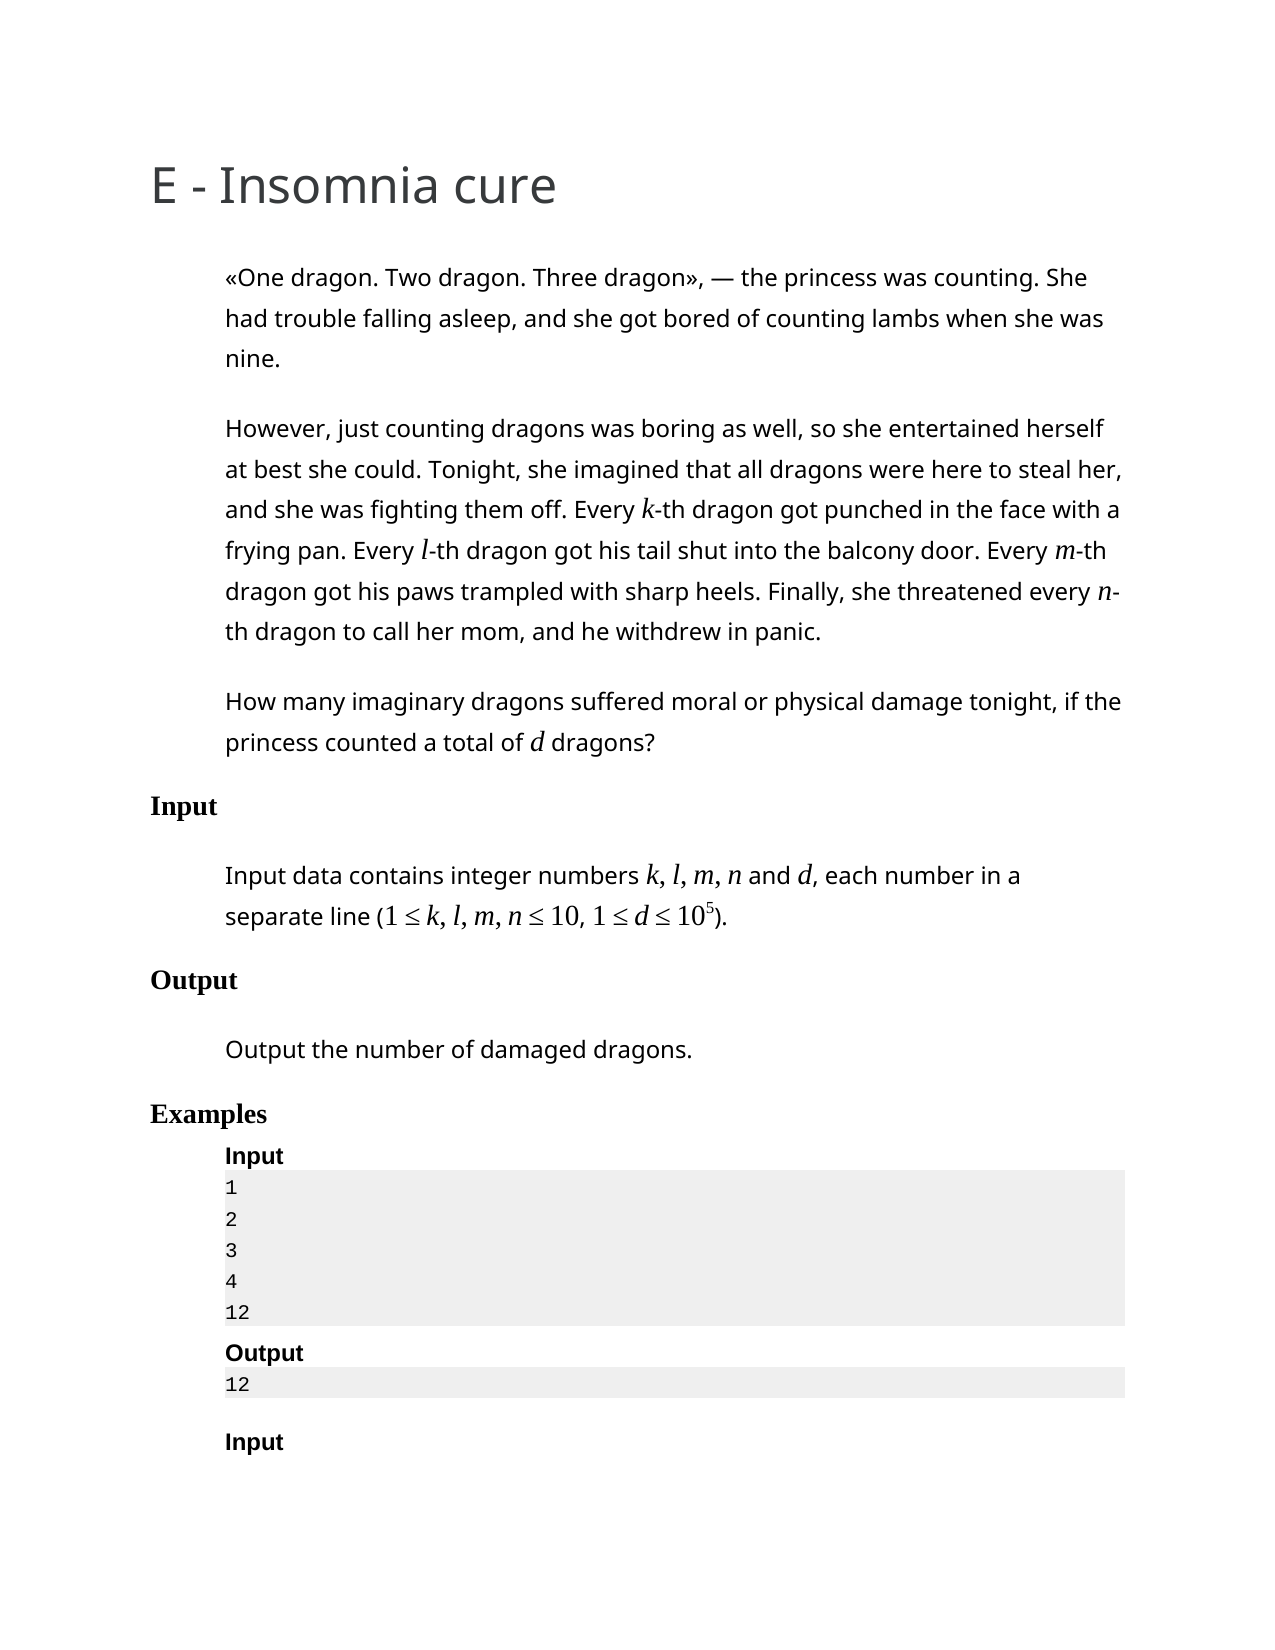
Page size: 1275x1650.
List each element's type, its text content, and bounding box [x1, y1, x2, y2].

text However, just counting dragons was boring as well, so she entertained herself at best she could. Tonight, she imagined that all dragons were here to steal her, and she was fighting them off. Every k-th dragon got punched in the face with a frying pan. Every l-th dragon got his tail shut into the balcony door. Every m-th dragon got his paws trampled with sharp heels. Finally, she threatened every n-th dragon to call her mom, and he withdrew in panic. [225, 404, 1125, 647]
text How many imaginary dragons suffered moral or physical damage tonight, if the princess counted a total of d dragons? [225, 677, 1125, 758]
text Output [150, 963, 1125, 996]
text 12 [225, 1367, 1125, 1398]
text E - Insomnia cure [150, 150, 1125, 218]
text Input [150, 789, 1125, 822]
text Input [225, 1129, 1125, 1170]
text Output [225, 1326, 1125, 1367]
text Examples [150, 1097, 1125, 1129]
text «One dragon. Two dragon. Three dragon», — the princess was counting. She had trouble falling asleep, and she got bored of counting lambs when she was nine. [225, 253, 1125, 374]
text Input data contains integer numbers k, l, m, n and d, each number in a separate line (1 ≤ k, l, m, n ≤ 10, 1 ≤ d ≤ 105). [225, 851, 1125, 932]
text Output the number of damaged dragons. [225, 1025, 1125, 1065]
text 1 2 3 4 12 [225, 1170, 1125, 1326]
text Input [225, 1414, 1125, 1455]
